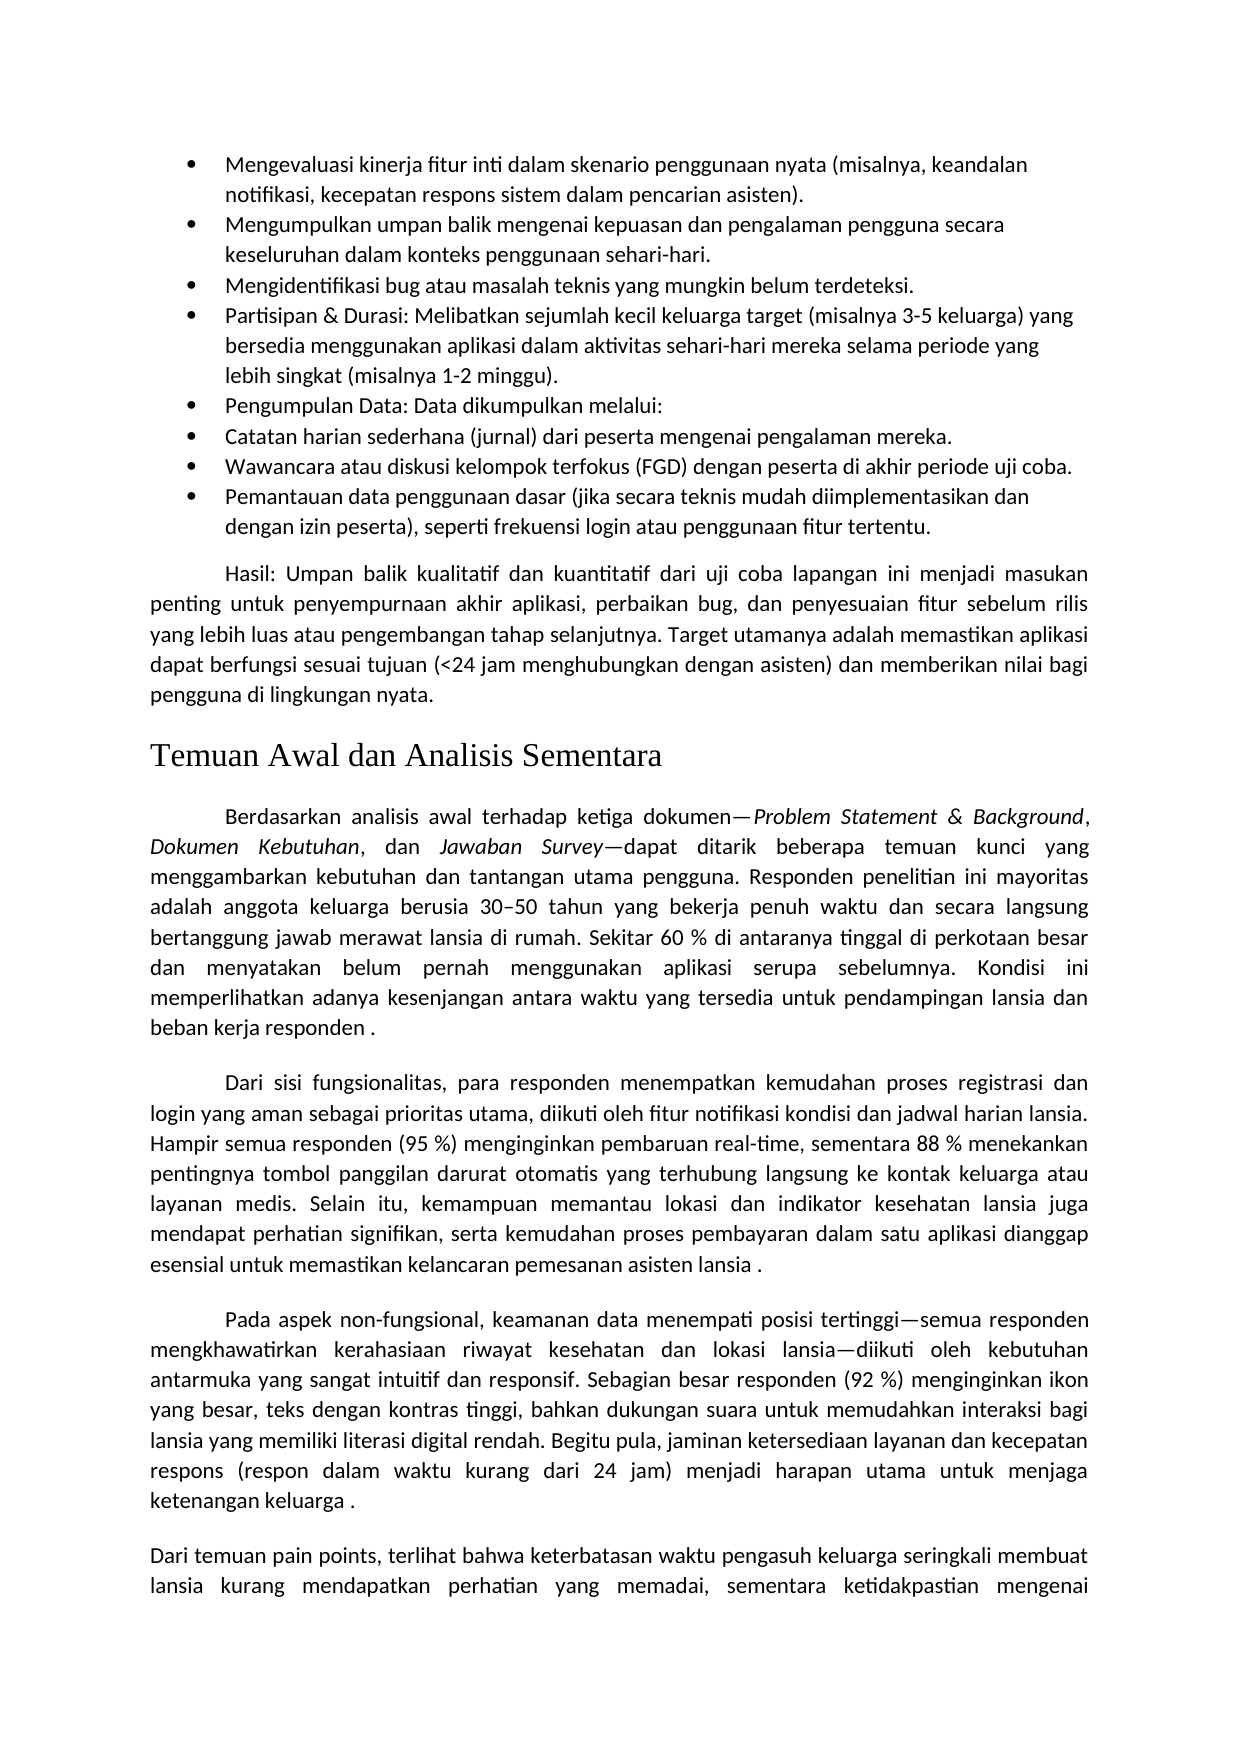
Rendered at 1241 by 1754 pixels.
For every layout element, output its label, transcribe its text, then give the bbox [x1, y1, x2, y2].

text Pada aspek non-fungsional, keamanan data menempati posisi tertinggi—semua responden mengkhawatirkan kerahasiaan riwayat kesehatan dan lokasi lansia—diikuti oleh kebutuhan antarmuka yang sangat intuitif dan responsif. Sebagian besar responden (92 %) menginginkan ikon yang besar, teks dengan kontras tinggi, bahkan dukungan suara untuk memudahkan interaksi bagi lansia yang memiliki literasi digital rendah. Begitu pula, jaminan ketersediaan layanan dan kecepatan respons (respon dalam waktu kurang dari 24 jam) menjadi harapan utama untuk menjaga ketenangan keluarga . [150, 1305, 1090, 1514]
text Dari sisi fungsionalitas, para responden menempatkan kemudahan proses registrasi dan login yang aman sebagai prioritas utama, diikuti oleh fitur notifikasi kondisi dan jadwal harian lansia. Hampir semua responden (95 %) menginginkan pembaruan real-time, sementara 88 % menekankan pentingnya tombol panggilan darurat otomatis yang terhubung langsung ke kontak keluarga atau layanan medis. Selain itu, kemampuan memantau lokasi dan indikator kesehatan lansia juga mendapat perhatian signifikan, serta kemudahan proses pembayaran dalam satu aplikasi dianggap esensial untuk memastikan kelancaran pemesanan asisten lansia . [150, 1068, 1090, 1278]
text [150, 1541, 1090, 1599]
list Pengumpulan Data: Data dikumpulkan melalui: [187, 392, 1090, 420]
list Mengidentifikasi bug atau masalah teknis yang mungkin belum terdeteksi. [187, 271, 1090, 299]
subtitle Temuan Awal dan Analisis Sementara [150, 735, 1090, 774]
list Mengumpulkan umpan balik mengenai kepuasan dan pengalaman pengguna secara keseluruhan dalam konteks penggunaan sehari-hari. [187, 210, 1090, 269]
text Hasil: Umpan balik kualitatif dan kuantitatif dari uji coba lapangan ini menjadi masukan penting untuk penyempurnaan akhir aplikasi, perbaikan bug, dan penyesuaian fitur sebelum rilis yang lebih luas atau pengembangan tahap selanjutnya. Target utamanya adalah memastikan aplikasi dapat berfungsi sesuai tujuan (<24 jam menghubungkan dengan asisten) dan memberikan nilai bagi pengguna di lingkungan nyata. [150, 559, 1090, 708]
list Pemantauan data penggunaan dasar (jika secara teknis mudah diimplementasikan dan dengan izin peserta), seperti frekuensi login atau penggunaan fitur tertentu. [187, 482, 1090, 541]
text Berdasarkan analisis awal terhadap ketiga dokumen—Problem Statement & Background, Dokumen Kebutuhan, dan Jawaban Survey—dapat ditarik beberapa temuan kunci yang menggambarkan kebutuhan dan tantangan utama pengguna. Responden penelitian ini mayoritas adalah anggota keluarga berusia 30–50 tahun yang bekerja penuh waktu dan secara langsung bertanggung jawab merawat lansia di rumah. Sekitar 60 % di antaranya tinggal di perkotaan besar dan menyatakan belum pernah menggunakan aplikasi serupa sebelumnya. Kondisi ini memperlihatkan adanya kesenjangan antara waktu yang tersedia untuk pendampingan lansia dan beban kerja responden . [150, 802, 1090, 1041]
list Partisipan & Durasi: Melibatkan sejumlah kecil keluarga target (misalnya 3-5 keluarga) yang bersedia menggunakan aplikasi dalam aktivitas sehari-hari mereka selama periode yang lebih singkat (misalnya 1-2 minggu). [187, 301, 1090, 389]
list Catatan harian sederhana (jurnal) dari peserta mengenai pengalaman mereka. [187, 422, 1090, 450]
list Mengevaluasi kinerja fitur inti dalam skenario penggunaan nyata (misalnya, keandalan notifikasi, kecepatan respons sistem dalam pencarian asisten). [187, 150, 1090, 208]
list Wawancara atau diskusi kelompok terfokus (FGD) dengan peserta di akhir periode uji coba. [187, 452, 1090, 480]
